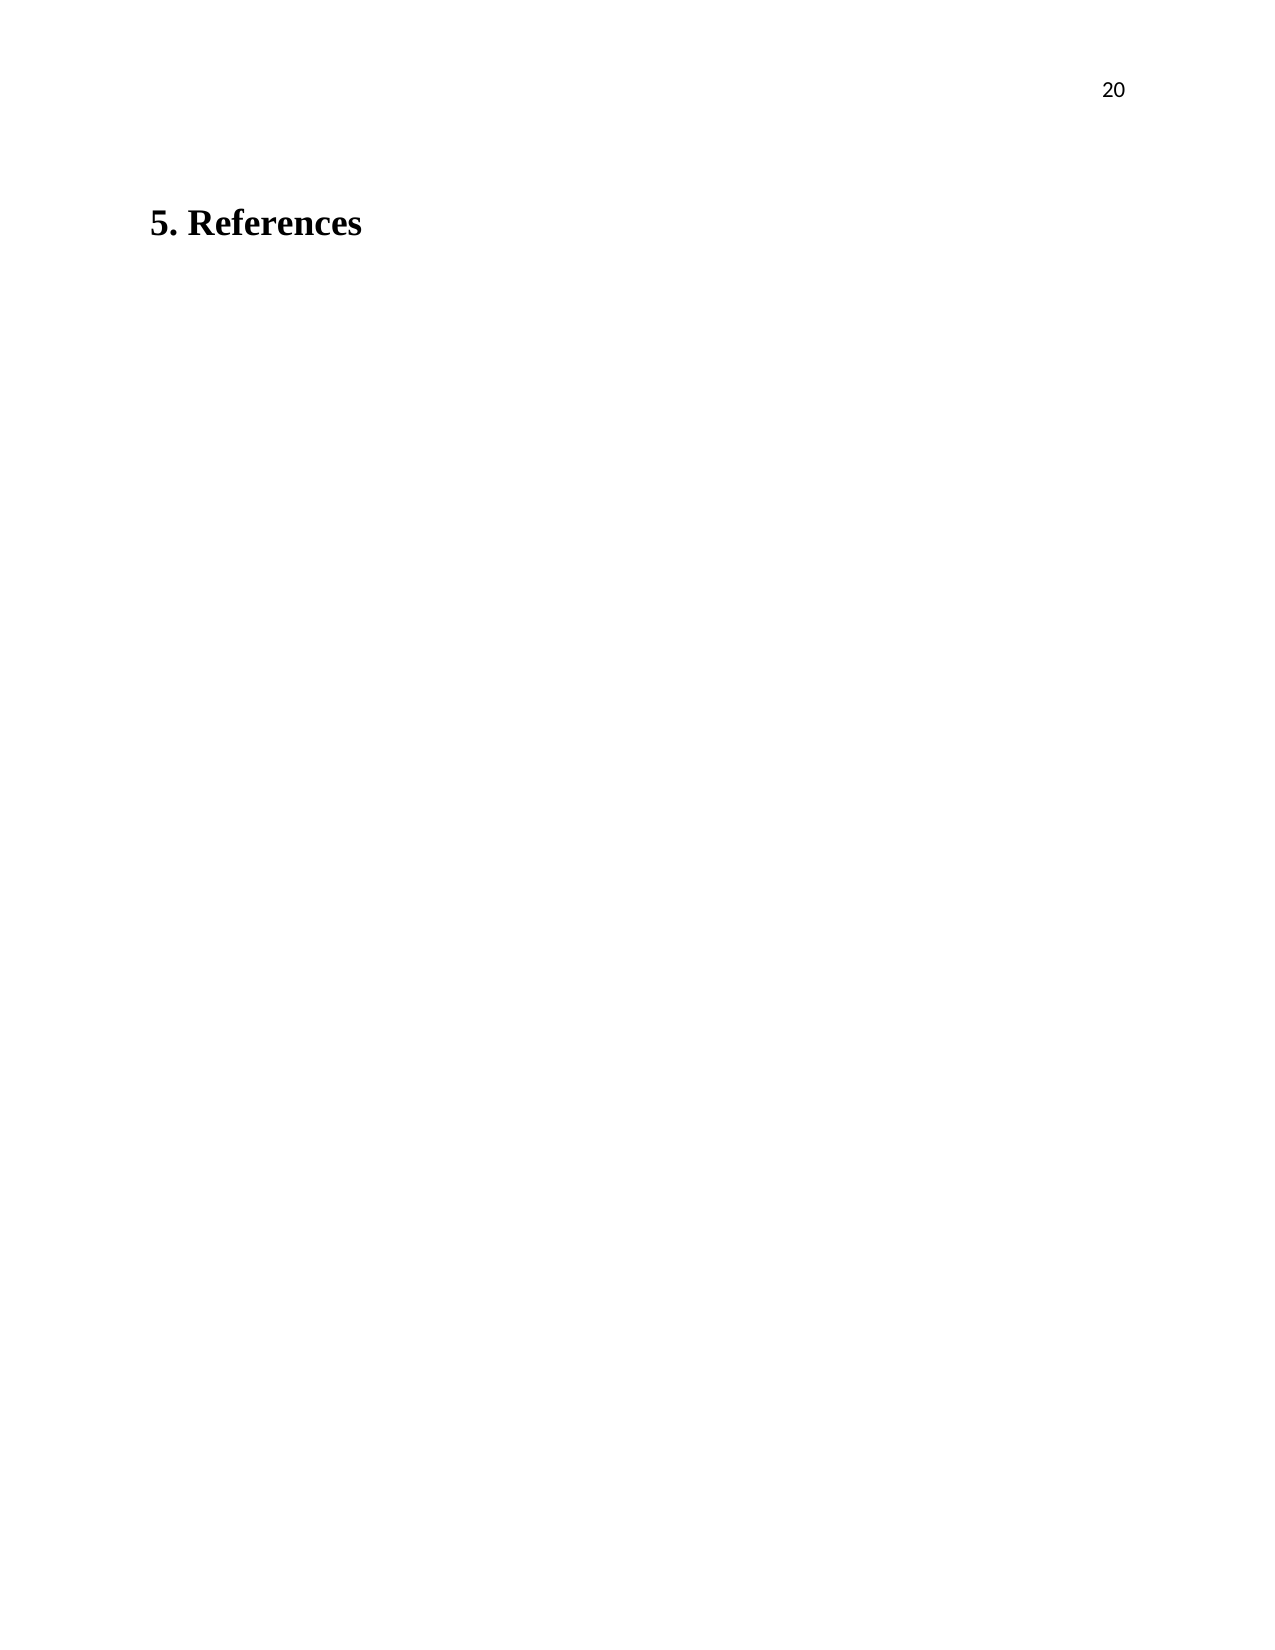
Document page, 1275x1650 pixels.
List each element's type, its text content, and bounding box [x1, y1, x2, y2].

subtitle References [150, 200, 1125, 243]
